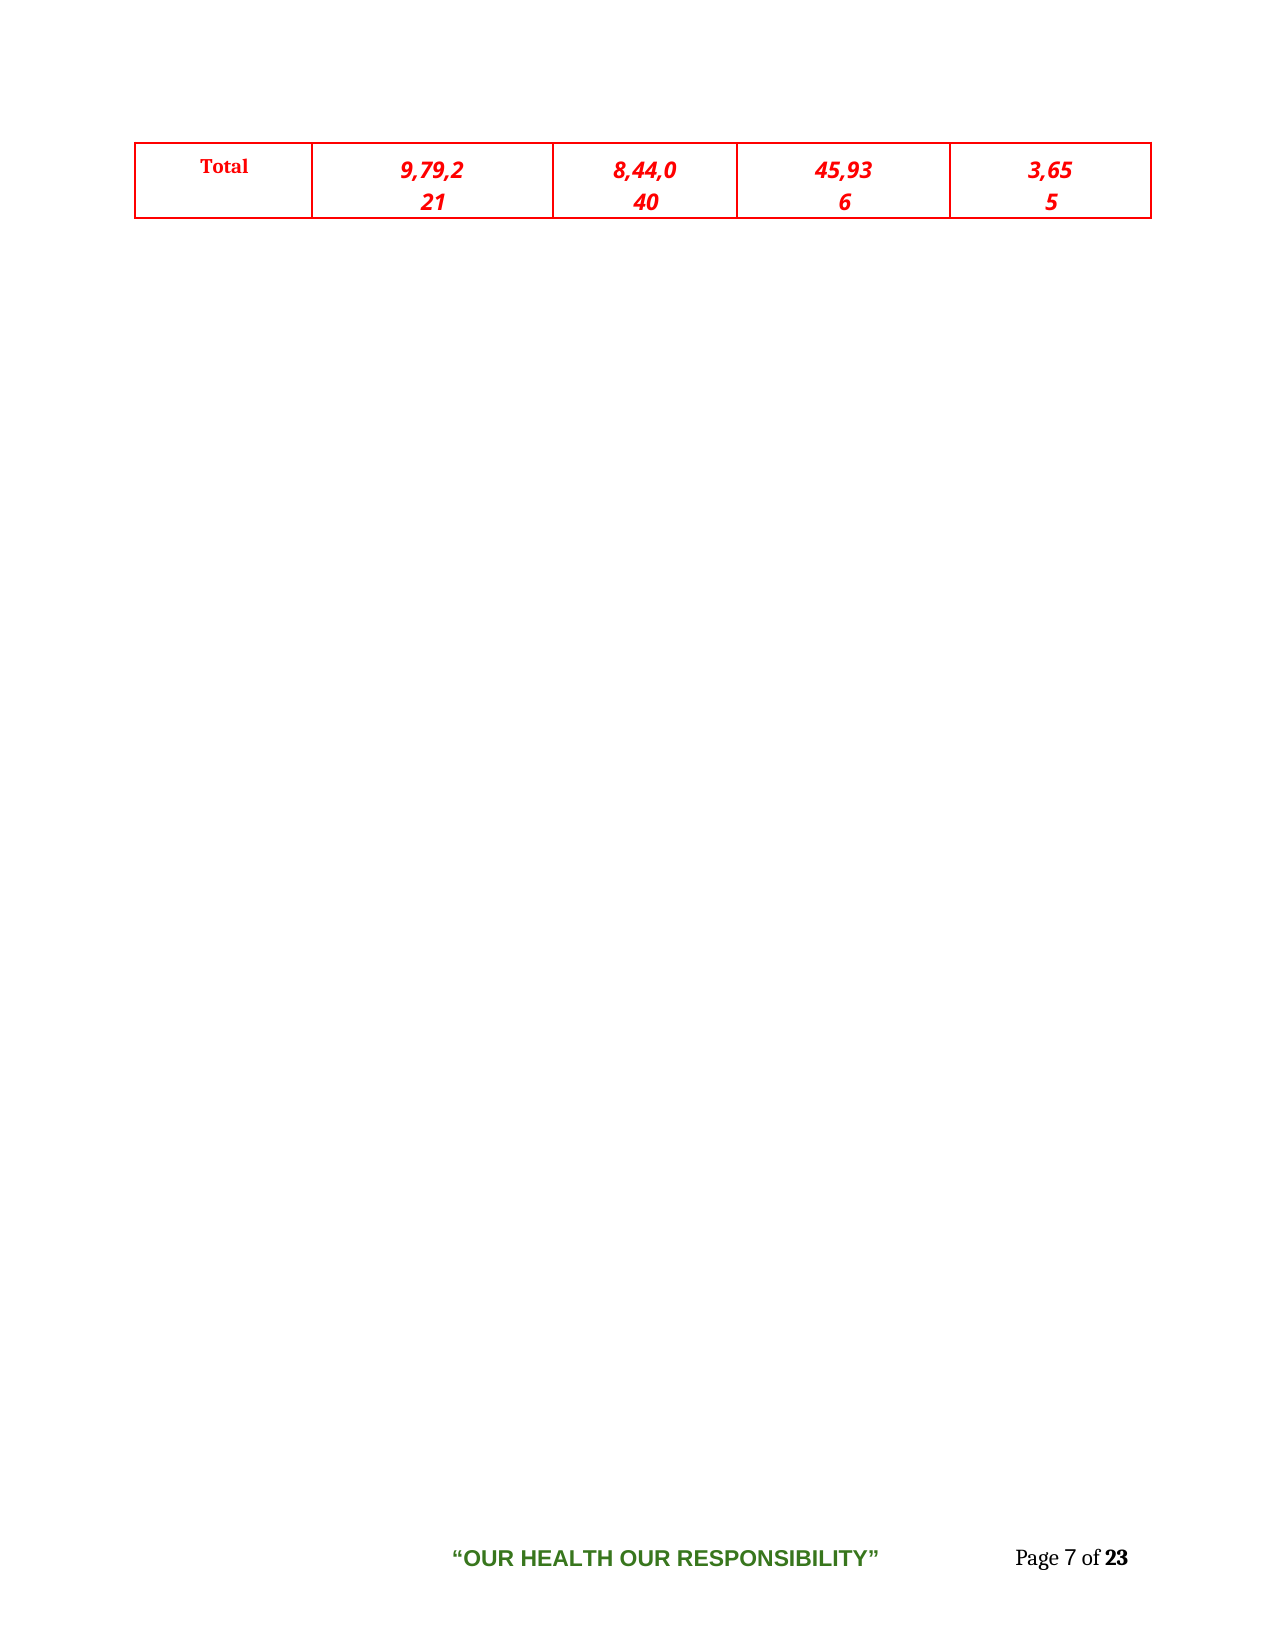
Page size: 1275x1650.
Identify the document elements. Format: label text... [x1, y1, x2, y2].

table_cell 9,79,221 [313, 144, 552, 217]
table_cell 3,655 [951, 144, 1150, 217]
table_cell Total [136, 144, 311, 217]
table_cell 8,44,040 [554, 144, 736, 217]
table_cell 45,936 [738, 144, 949, 217]
